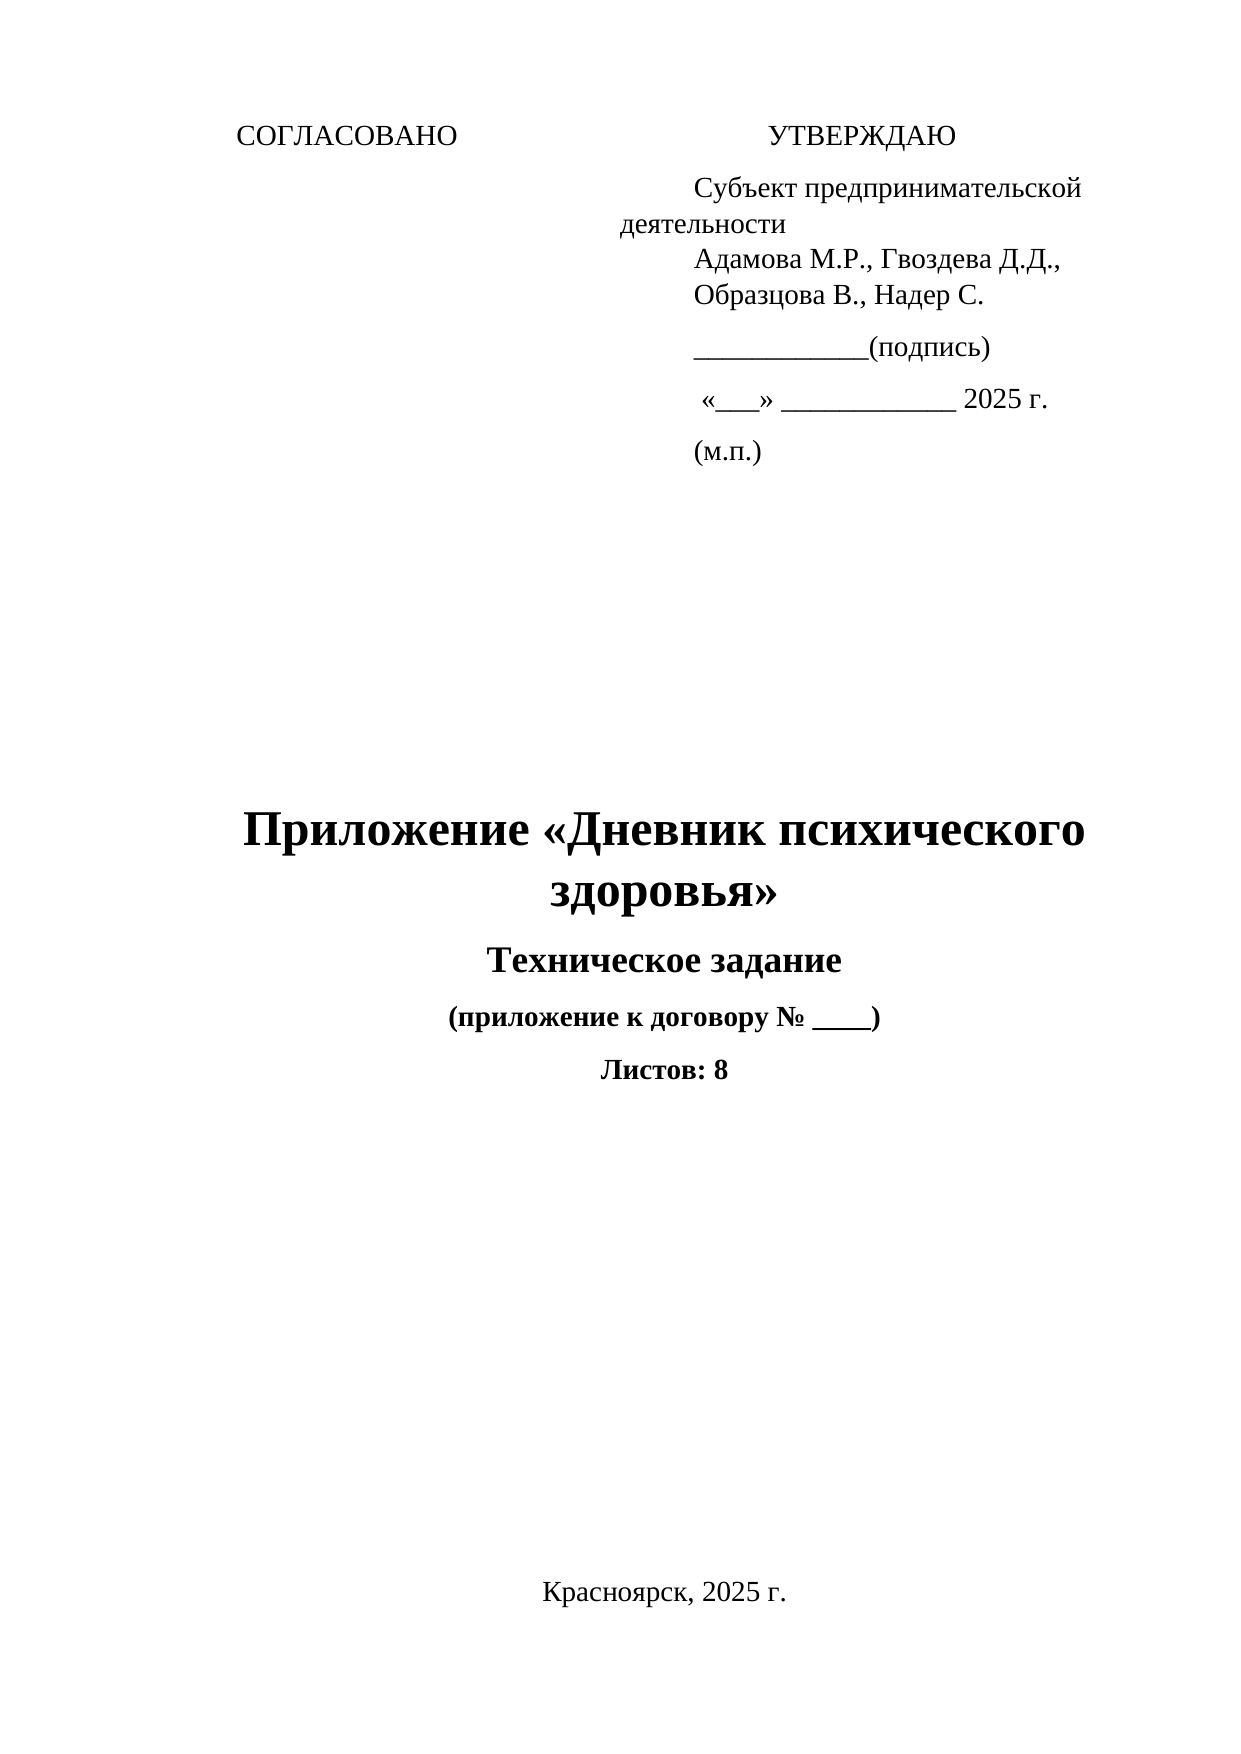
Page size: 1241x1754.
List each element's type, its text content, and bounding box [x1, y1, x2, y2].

text Техническое задание [177, 937, 1152, 980]
text СОГЛАСОВАНО УТВЕРЖДАЮ [236, 118, 1152, 152]
text Субъект предпринимательской [693, 170, 1152, 204]
text (м.п.) [693, 433, 1152, 467]
text «___» ____________ 2025 г. [693, 381, 1152, 415]
text Приложение «Дневник психического здоровья» [177, 799, 1152, 917]
text Адамова М.Р., Гвоздева Д.Д., Образцова В., Надер С. [693, 241, 1152, 310]
text Красноярск, 2025 г. [177, 1574, 1152, 1607]
text Листов: 8 [177, 1052, 1152, 1085]
text (приложение к договору № ____) [177, 999, 1152, 1033]
text ____________(подпись) [693, 329, 1152, 363]
text деятельности [620, 206, 1152, 239]
